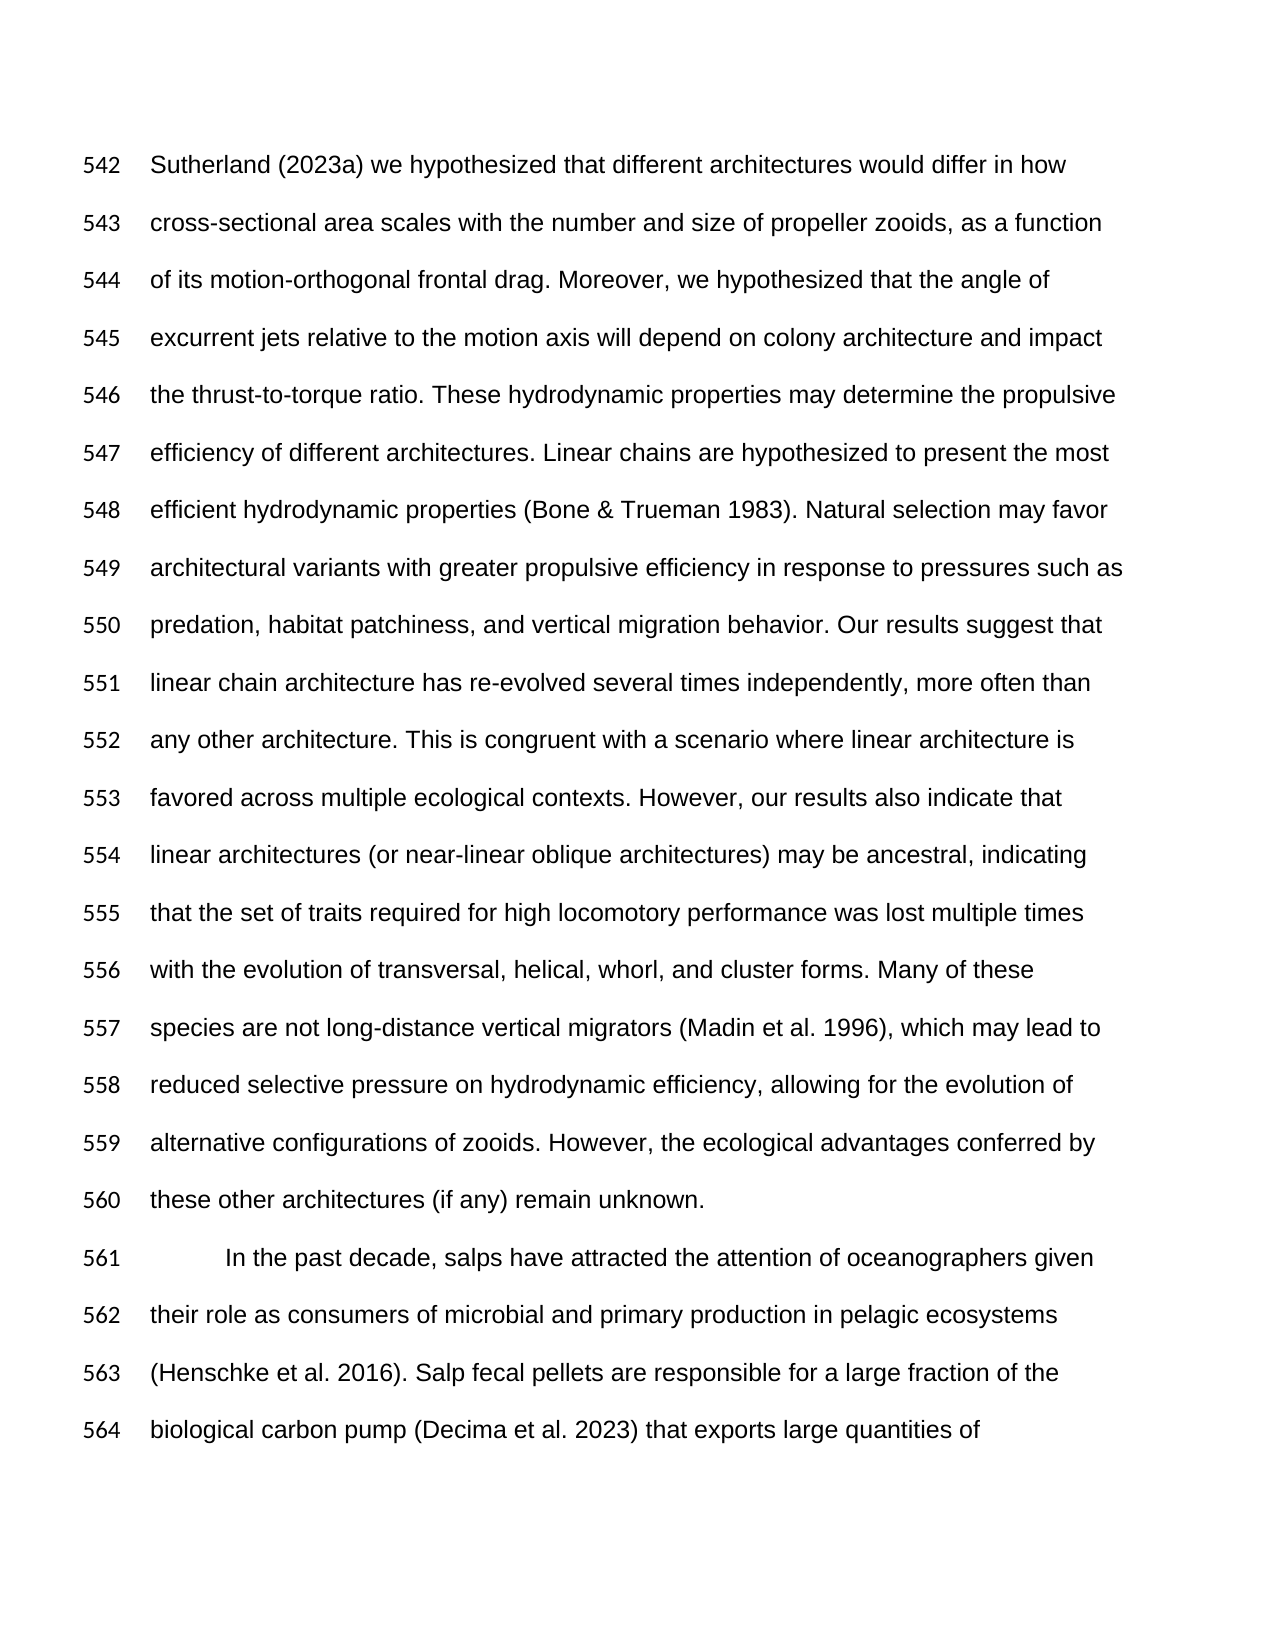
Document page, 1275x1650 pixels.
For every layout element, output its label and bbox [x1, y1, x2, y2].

text [150, 150, 1125, 1214]
text [150, 1242, 1125, 1444]
